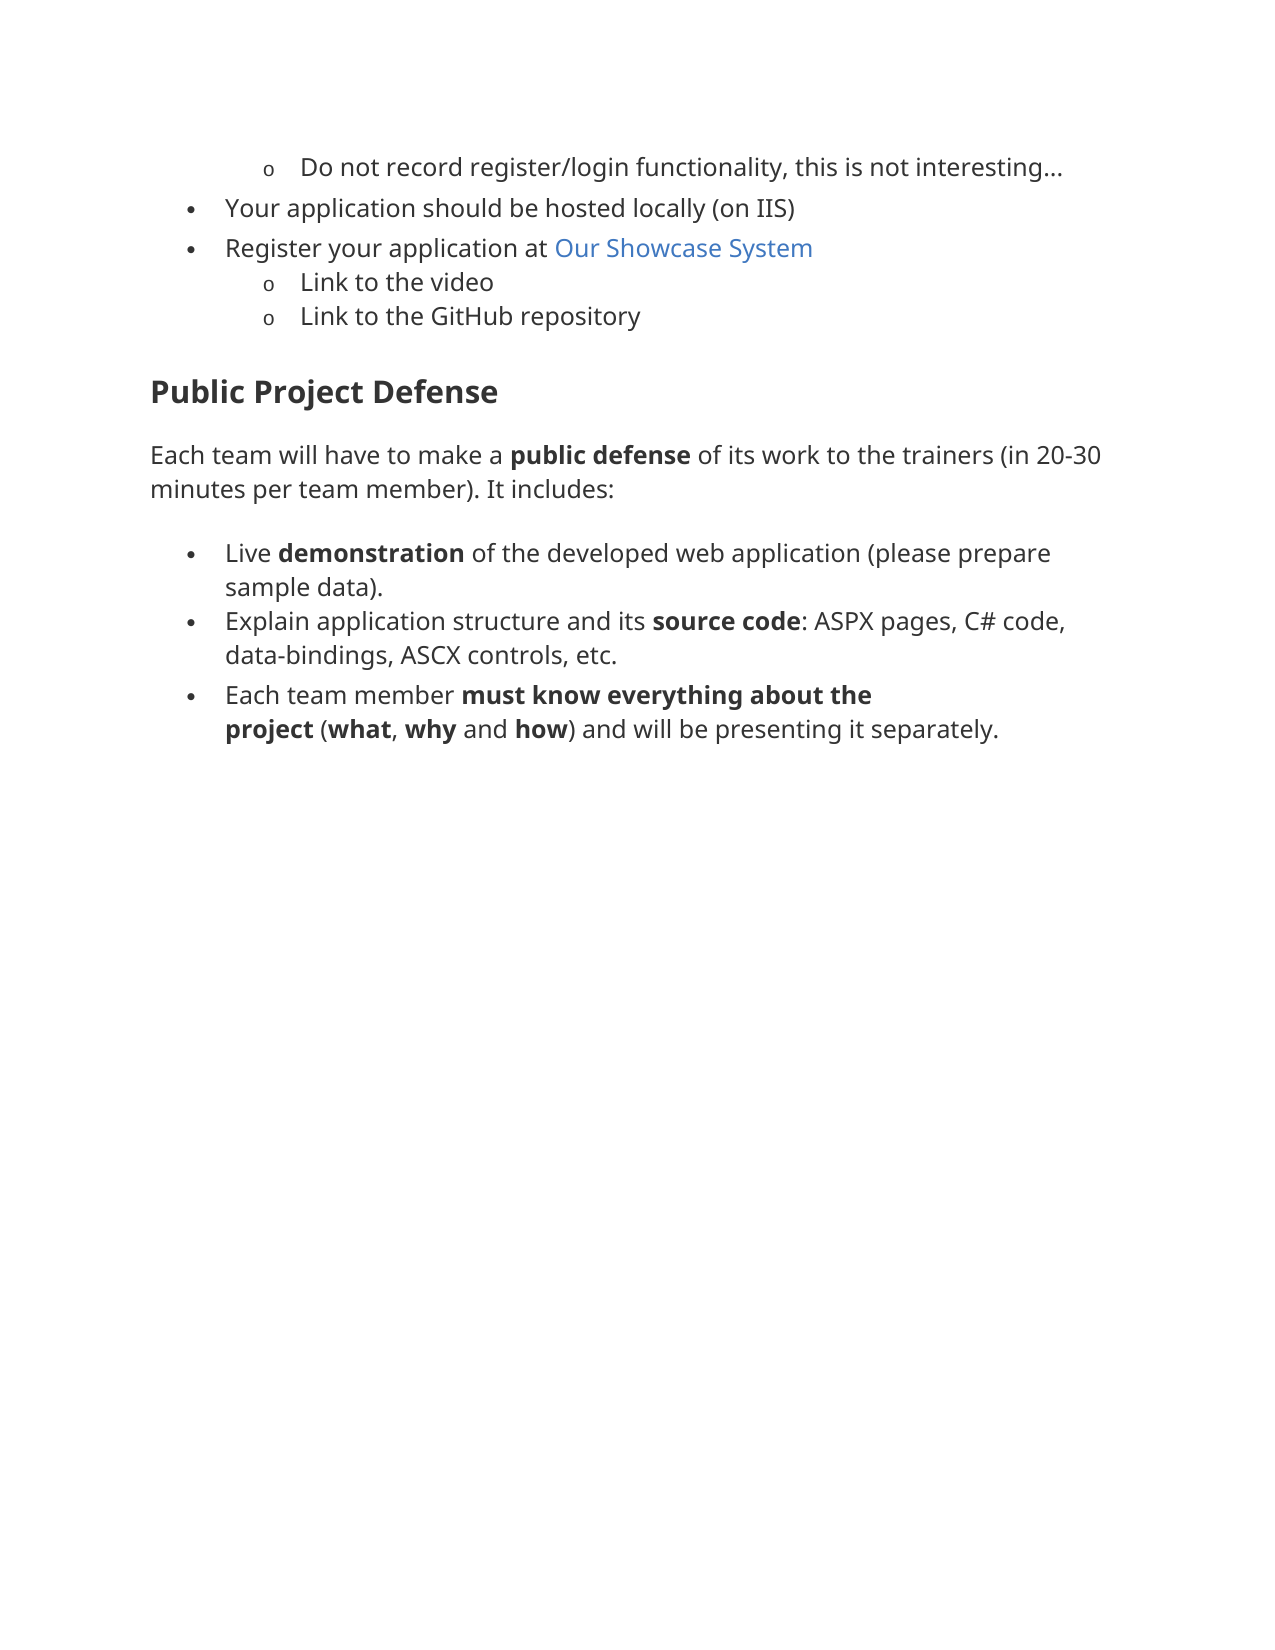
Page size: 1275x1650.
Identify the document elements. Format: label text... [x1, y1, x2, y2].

list Each team member must know everything about the project (what, why and how) and will be presenting it separately. [187, 678, 1125, 746]
text Each team will have to make a public defense of its work to the trainers (in 20-30 minutes per team member). It includes: [150, 438, 1125, 506]
list Explain application structure and its source code: ASPX pages, C# code, data-bindings, ASCX controls, etc. [187, 603, 1125, 671]
list Your application should be hosted locally (on IIS) [187, 190, 1125, 224]
list Link to the video [262, 265, 1125, 299]
list Live demonstration of the developed web application (please prepare sample data). [187, 535, 1125, 603]
text Public Project Defense [150, 370, 1125, 413]
list Register your application at Our Showcase System [187, 231, 1125, 265]
list Link to the GitHub repository [262, 299, 1125, 333]
list Do not record register/login functionality, this is not interesting... [262, 150, 1125, 184]
